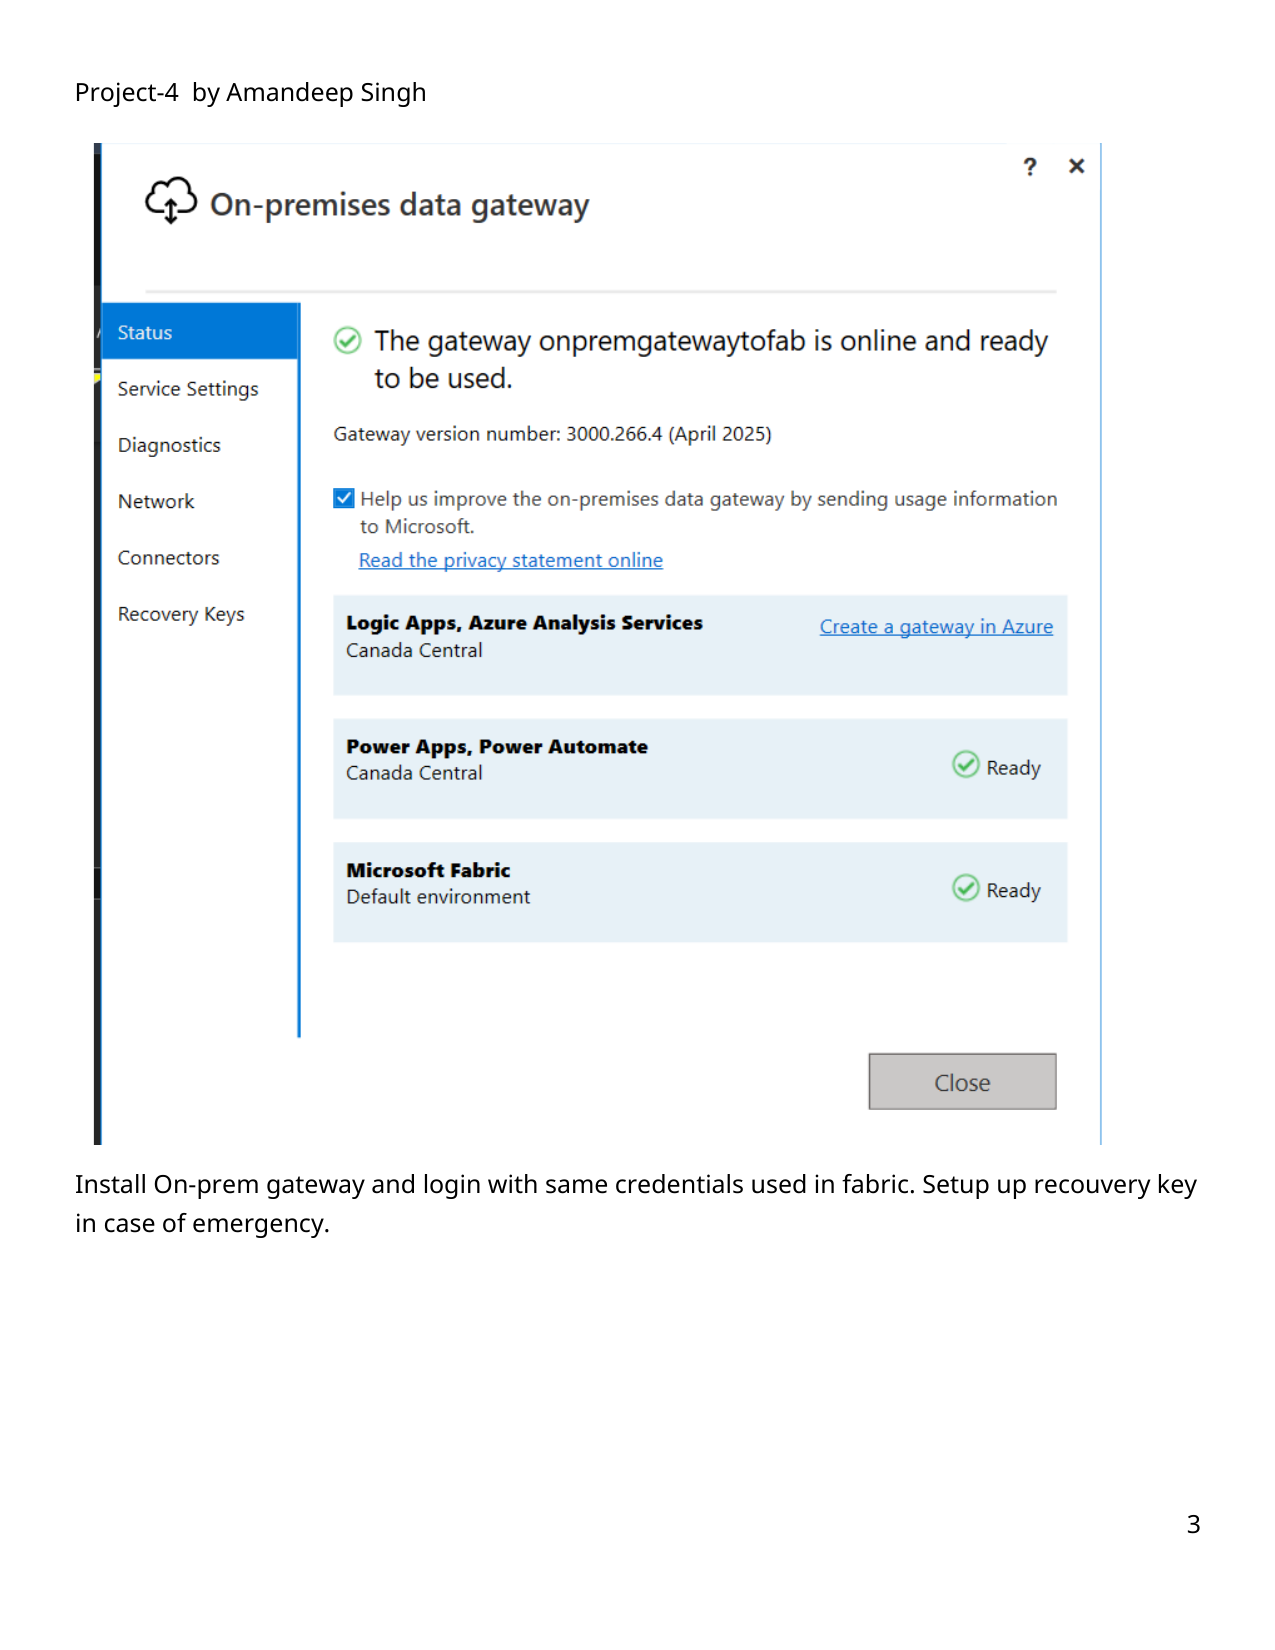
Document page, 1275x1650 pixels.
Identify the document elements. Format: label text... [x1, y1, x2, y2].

text Install On-prem gateway and login with same credentials used in fabric. Setup up recouvery key in case of emergency. [75, 1167, 1200, 1240]
